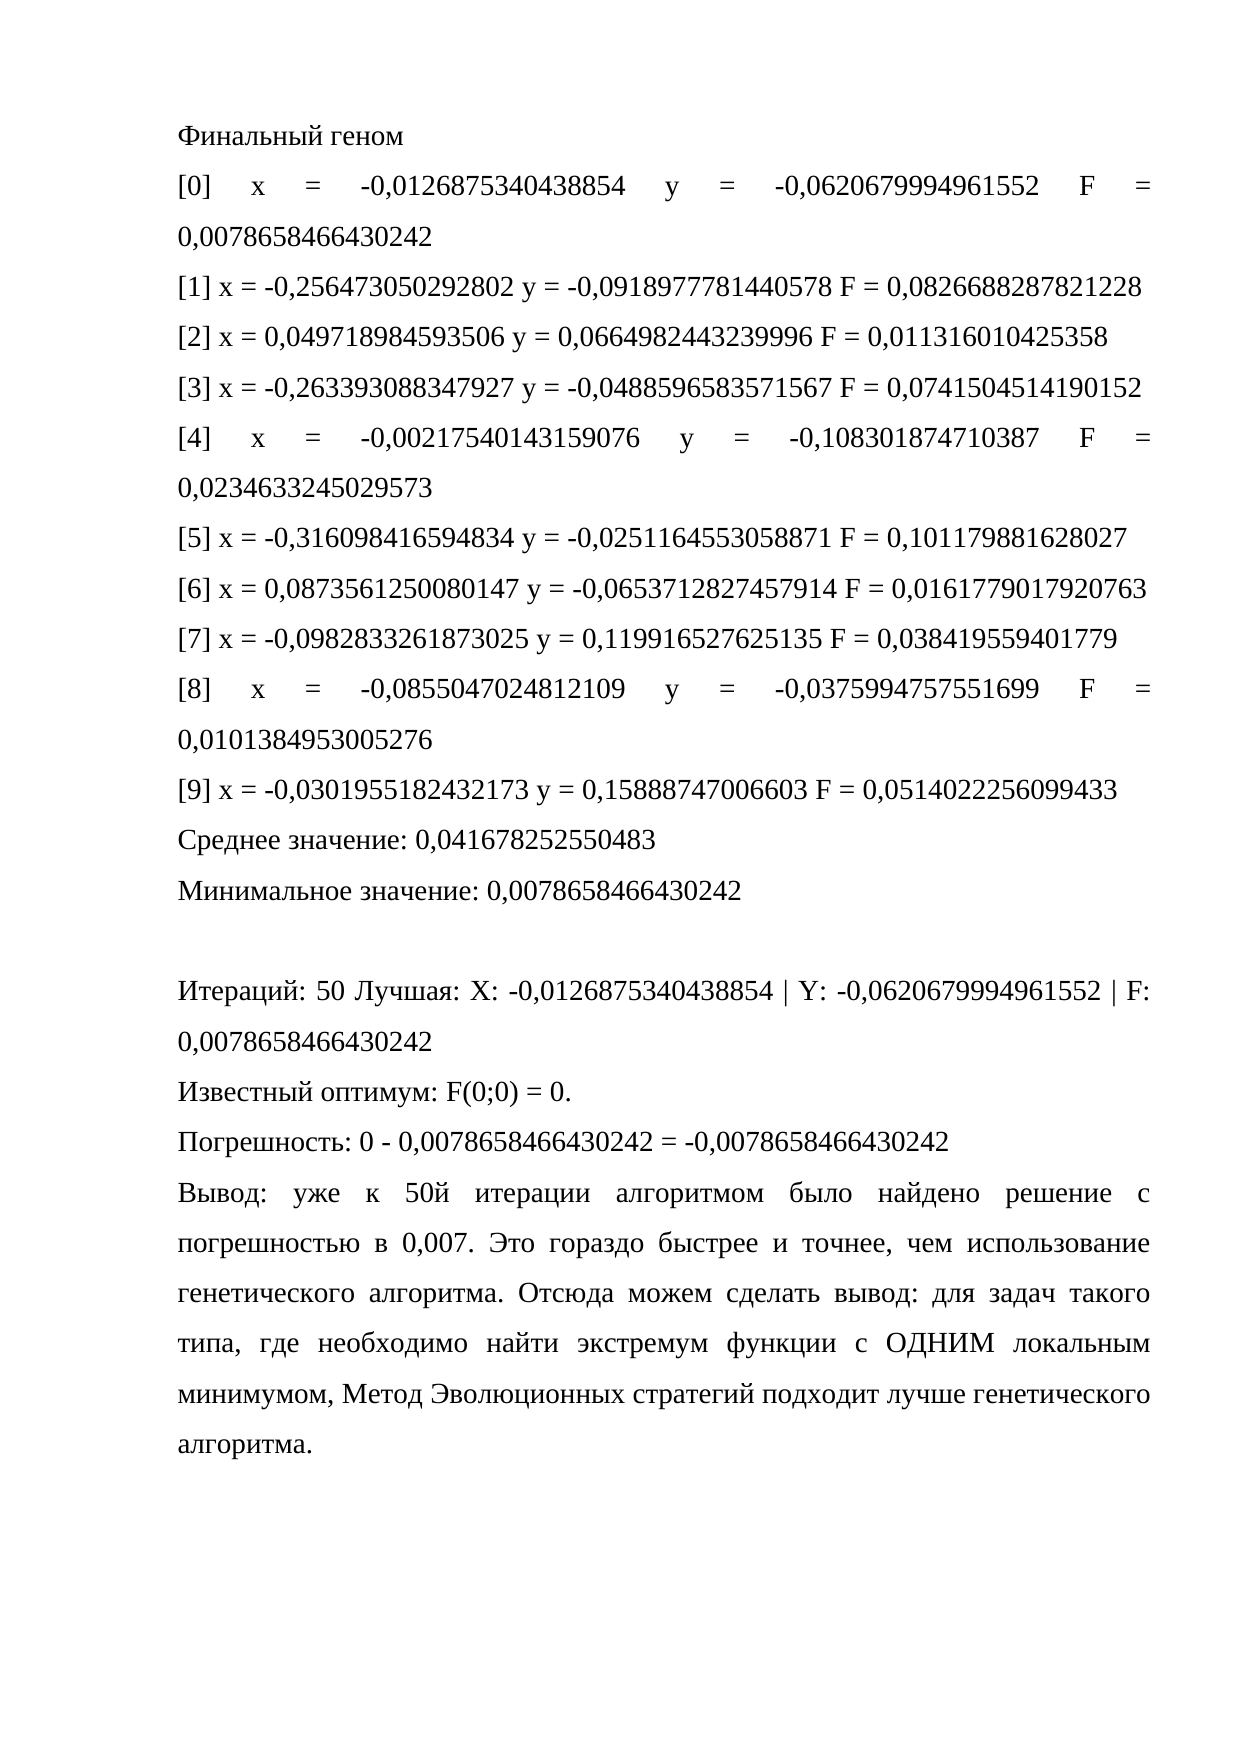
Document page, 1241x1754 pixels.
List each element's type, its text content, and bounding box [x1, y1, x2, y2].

text [6] x = 0,0873561250080147 y = -0,0653712827457914 F = 0,0161779017920763 [177, 571, 1152, 604]
text Среднее значение: 0,041678252550483 [177, 822, 1152, 856]
text [3] x = -0,263393088347927 y = -0,0488596583571567 F = 0,0741504514190152 [177, 370, 1152, 403]
text Итераций: 50 Лучшая: X: -0,0126875340438854 | Y: -0,0620679994961552 | F: 0,0078658466430242 [177, 973, 1152, 1057]
text [8] x = -0,0855047024812109 y = -0,0375994757551699 F = 0,0101384953005276 [177, 672, 1152, 755]
text [9] x = -0,0301955182432173 y = 0,15888747006603 F = 0,0514022256099433 [177, 772, 1152, 806]
text Минимальное значение: 0,0078658466430242 [177, 873, 1152, 906]
text Вывод: уже к 50й итерации алгоритмом было найдено решение с погрешностью в 0,007. Это гораздо быстрее и точнее, чем использование генетического алгоритма. Отсюда можем сделать вывод: для задач такого типа, где необходимо найти экстремум функции с ОДНИМ локальным минимумом, Метод Эволюционных стратегий подходит лучше генетического алгоритма. [177, 1175, 1152, 1460]
text [4] x = -0,00217540143159076 y = -0,108301874710387 F = 0,0234633245029573 [177, 420, 1152, 504]
text Известный оптимум: F(0;0) = 0. [177, 1074, 1152, 1108]
text [0] x = -0,0126875340438854 y = -0,0620679994961552 F = 0,0078658466430242 [177, 168, 1152, 252]
text Погрешность: 0 - 0,0078658466430242 = -0,0078658466430242 [177, 1124, 1152, 1158]
text [5] x = -0,316098416594834 y = -0,0251164553058871 F = 0,101179881628027 [177, 521, 1152, 554]
text [2] x = 0,049718984593506 y = 0,0664982443239996 F = 0,011316010425358 [177, 319, 1152, 353]
text [1] x = -0,256473050292802 y = -0,0918977781440578 F = 0,0826688287821228 [177, 269, 1152, 303]
text Финальный геном [177, 118, 1152, 152]
text [7] x = -0,0982833261873025 y = 0,119916527625135 F = 0,038419559401779 [177, 621, 1152, 655]
